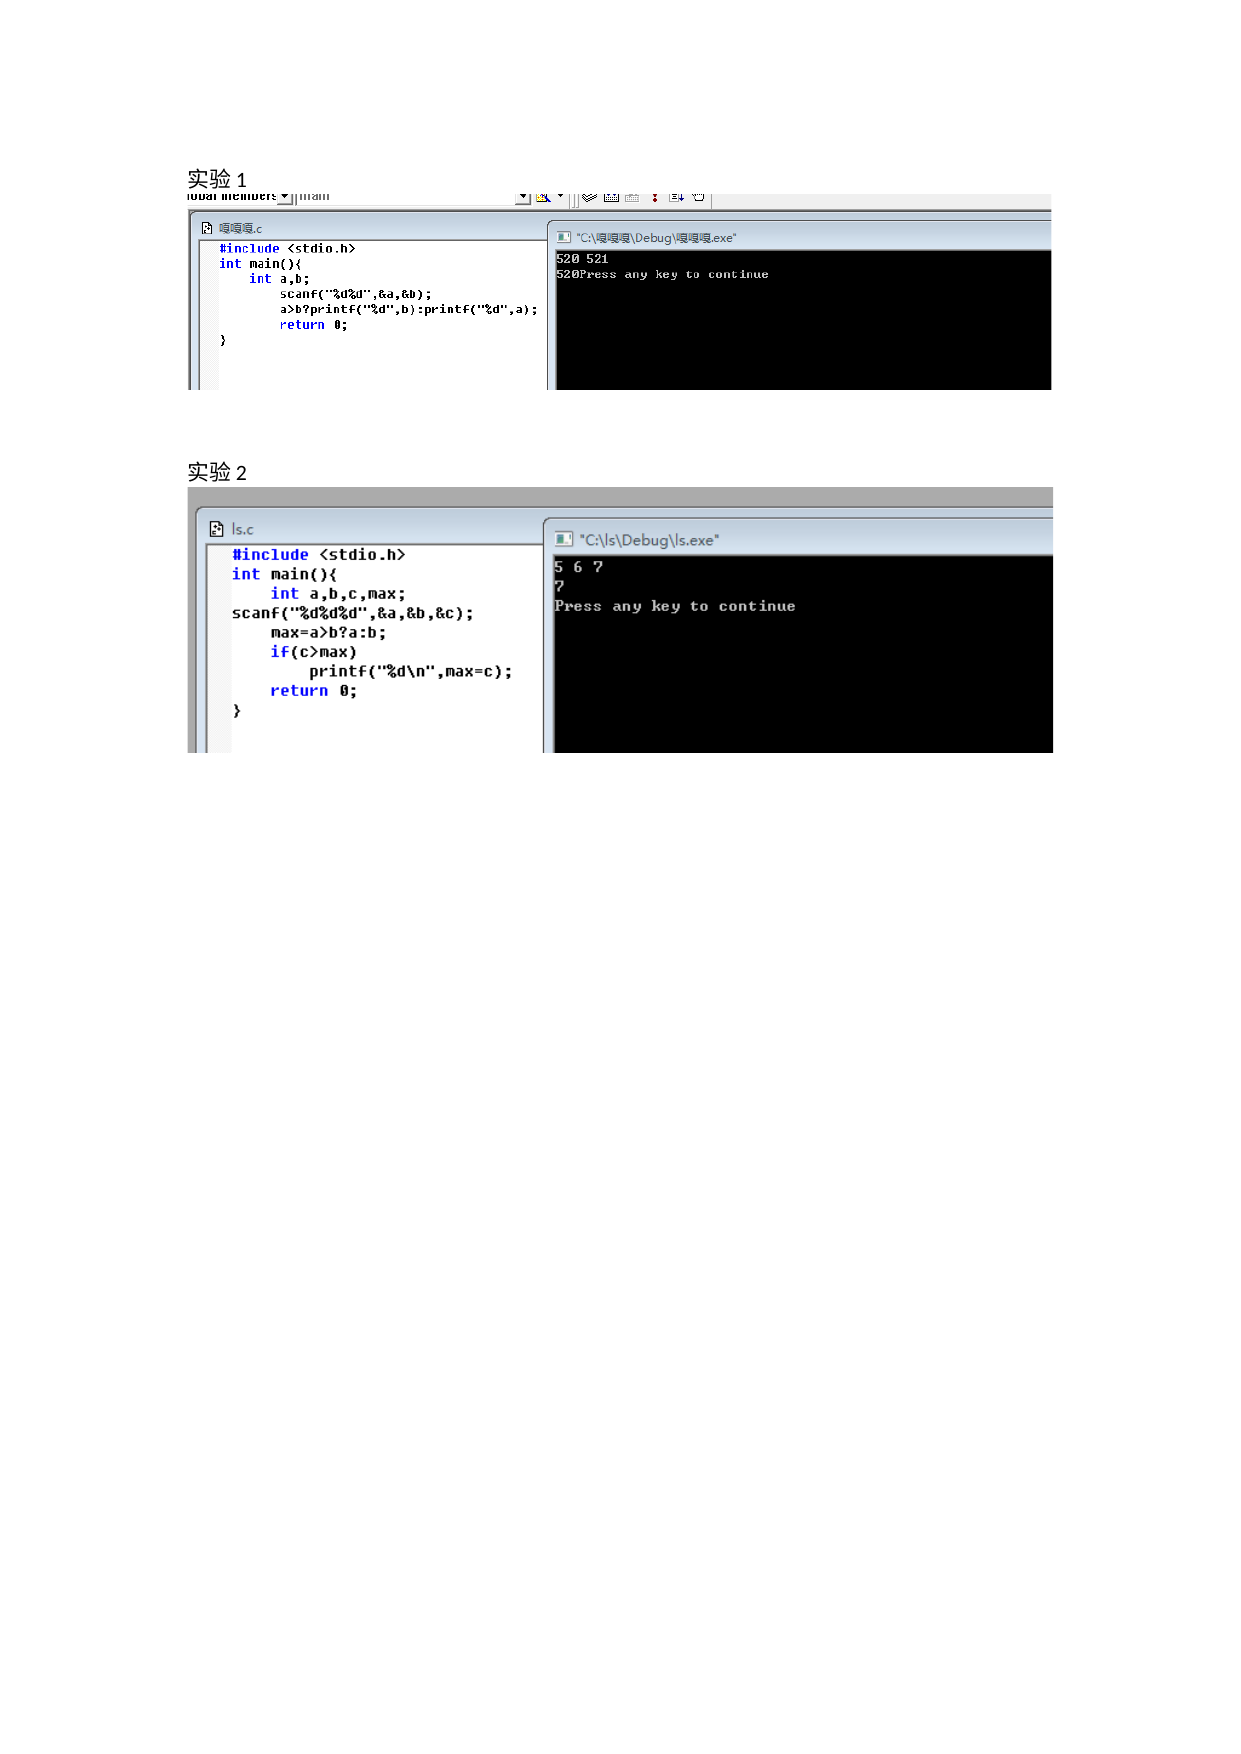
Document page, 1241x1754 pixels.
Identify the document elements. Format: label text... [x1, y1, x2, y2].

text 实验2 [187, 454, 1053, 487]
picture [187, 487, 1054, 753]
picture [187, 194, 1052, 390]
